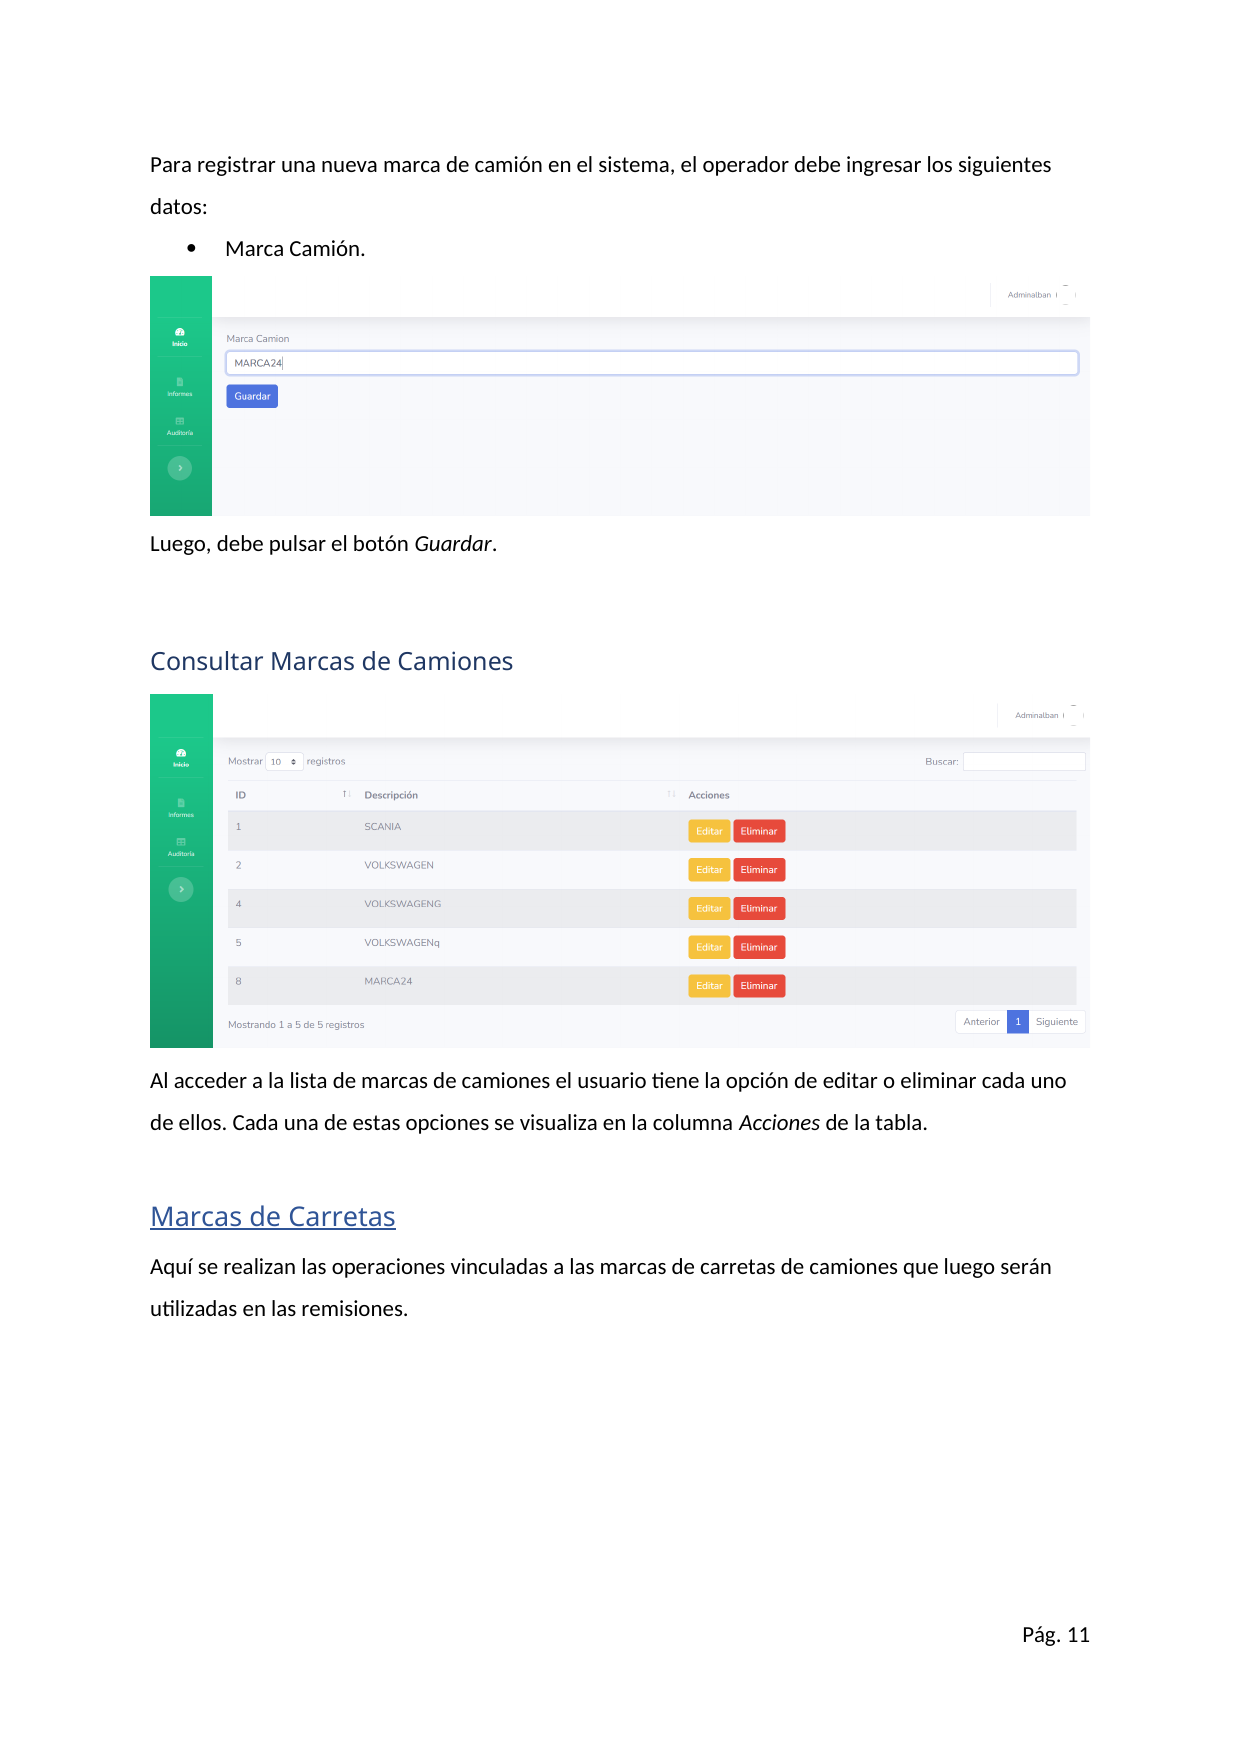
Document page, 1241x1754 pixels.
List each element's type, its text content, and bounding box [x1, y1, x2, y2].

picture [150, 276, 1091, 516]
picture [150, 694, 1091, 1048]
text Para registrar una nueva marca de camión en el sistema, el operador debe ingresar los siguientes datos: [150, 150, 1090, 220]
text Luego, debe pulsar el botón Guardar. [150, 516, 1090, 557]
subtitle Marcas de Carretas [150, 1197, 1090, 1234]
list Marca Camión. [187, 234, 1090, 262]
text Al acceder a la lista de marcas de camiones el usuario tiene la opción de editar o eliminar cada uno de ellos. Cada una de estas opciones se visualiza en la columna Acciones de la tabla. [150, 1066, 1090, 1136]
subtitle Consultar Marcas de Camiones [150, 643, 1090, 677]
text Aquí se realizan las operaciones vinculadas a las marcas de carretas de camiones que luego serán utilizadas en las remisiones. [150, 1252, 1090, 1322]
